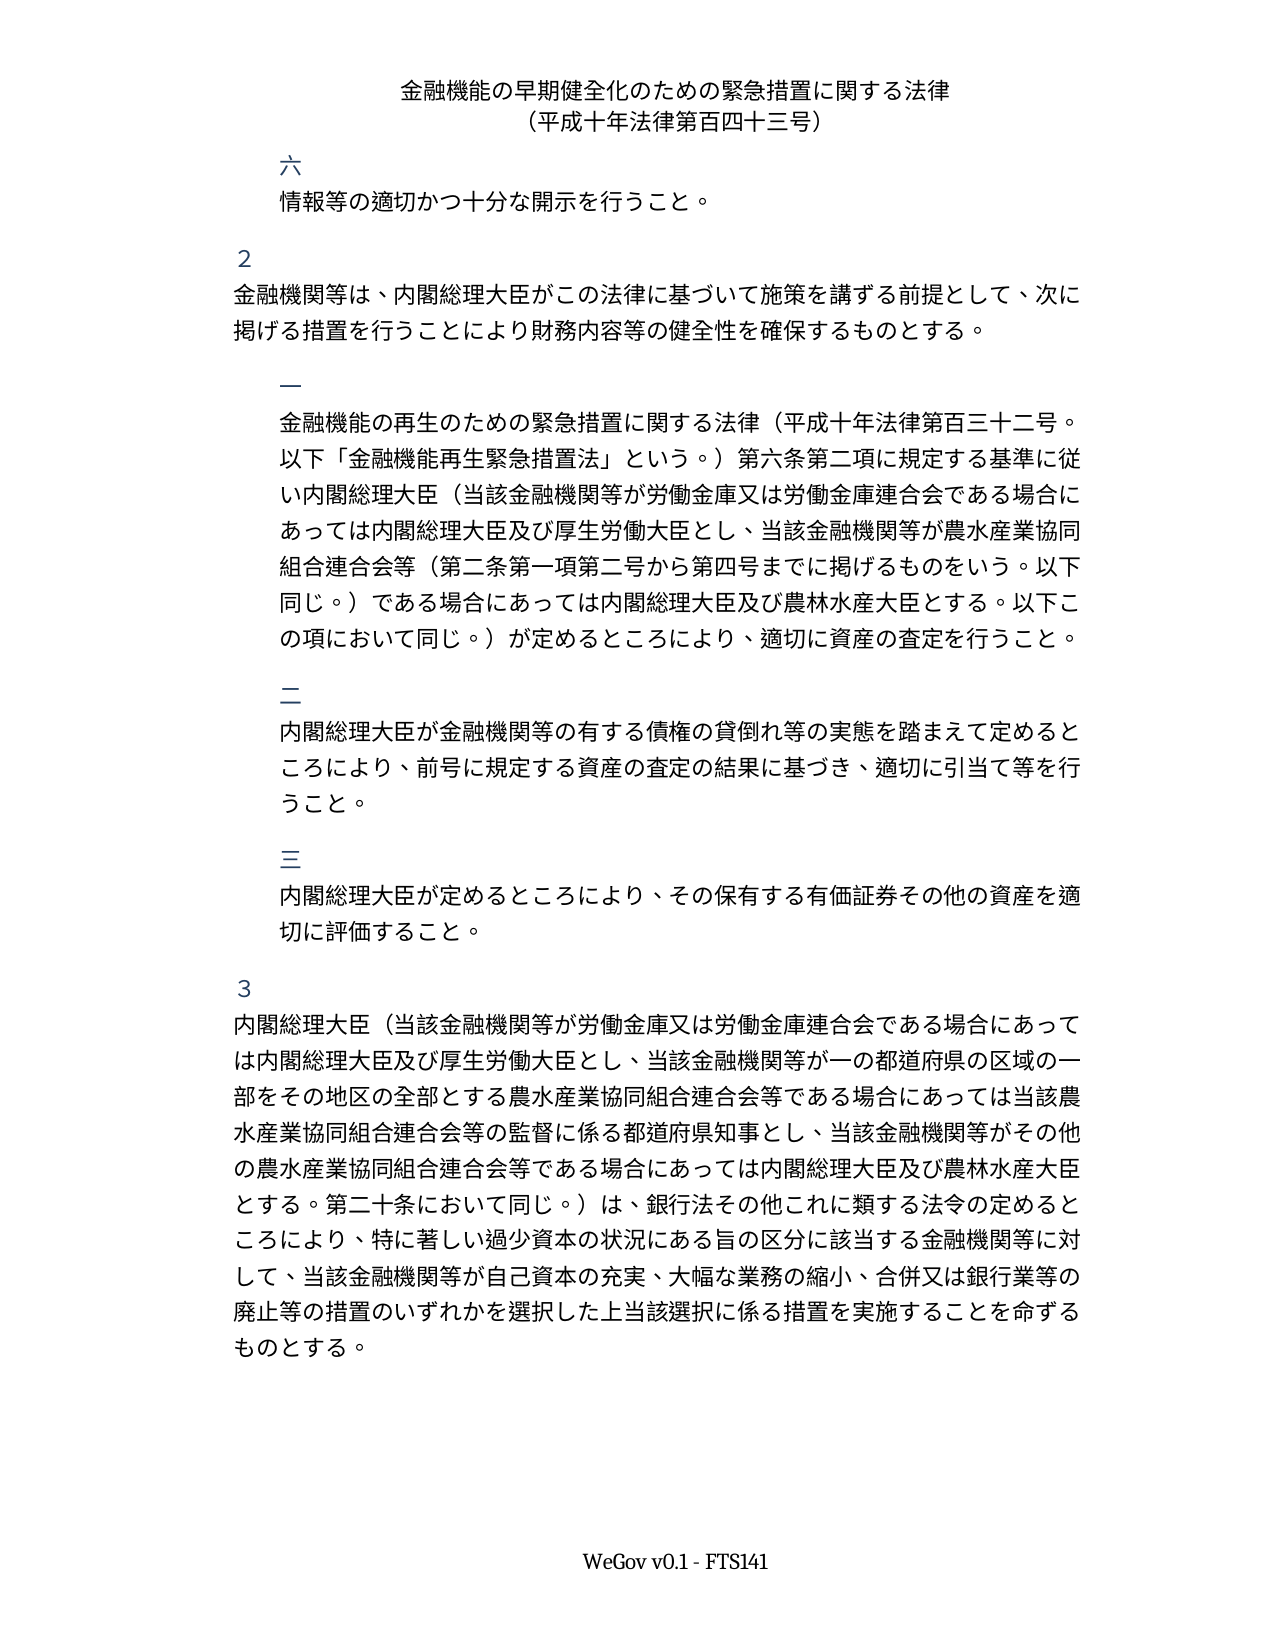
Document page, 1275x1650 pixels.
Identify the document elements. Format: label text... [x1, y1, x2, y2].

text 内閣総理大臣が金融機関等の有する債権の貸倒れ等の実態を踏まえて定めるところにより、前号に規定する資産の査定の結果に基づき、適切に引当て等を行うこと。 [279, 716, 1087, 819]
text 金融機関等は、内閣総理大臣がこの法律に基づいて施策を講ずる前提として、次に掲げる措置を行うことにより財務内容等の健全性を確保するものとする。 [233, 279, 1087, 346]
subtitle ２ [233, 243, 1087, 274]
subtitle 三 [279, 844, 1087, 876]
text 情報等の適切かつ十分な開示を行うこと。 [279, 186, 1087, 217]
text 金融機能の再生のための緊急措置に関する法律（平成十年法律第百三十二号。以下「金融機能再生緊急措置法」という。）第六条第二項に規定する基準に従い内閣総理大臣（当該金融機関等が労働金庫又は労働金庫連合会である場合にあっては内閣総理大臣及び厚生労働大臣とし、当該金融機関等が農水産業協同組合連合会等（第二条第一項第二号から第四号までに掲げるものをいう。以下同じ。）である場合にあっては内閣総理大臣及び農林水産大臣とする。以下この項において同じ。）が定めるところにより、適切に資産の査定を行うこと。 [279, 407, 1087, 654]
subtitle 一 [279, 371, 1087, 403]
text 内閣総理大臣（当該金融機関等が労働金庫又は労働金庫連合会である場合にあっては内閣総理大臣及び厚生労働大臣とし、当該金融機関等が一の都道府県の区域の一部をその地区の全部とする農水産業協同組合連合会等である場合にあっては当該農水産業協同組合連合会等の監督に係る都道府県知事とし、当該金融機関等がその他の農水産業協同組合連合会等である場合にあっては内閣総理大臣及び農林水産大臣とする。第二十条において同じ。）は、銀行法その他これに類する法令の定めるところにより、特に著しい過少資本の状況にある旨の区分に該当する金融機関等に対して、当該金融機関等が自己資本の充実、大幅な業務の縮小、合併又は銀行業等の廃止等の措置のいずれかを選択した上当該選択に係る措置を実施することを命ずるものとする。 [233, 1009, 1087, 1363]
subtitle 二 [279, 680, 1087, 711]
subtitle ３ [233, 973, 1087, 1004]
text 内閣総理大臣が定めるところにより、その保有する有価証券その他の資産を適切に評価すること。 [279, 880, 1087, 947]
subtitle 六 [279, 150, 1087, 181]
